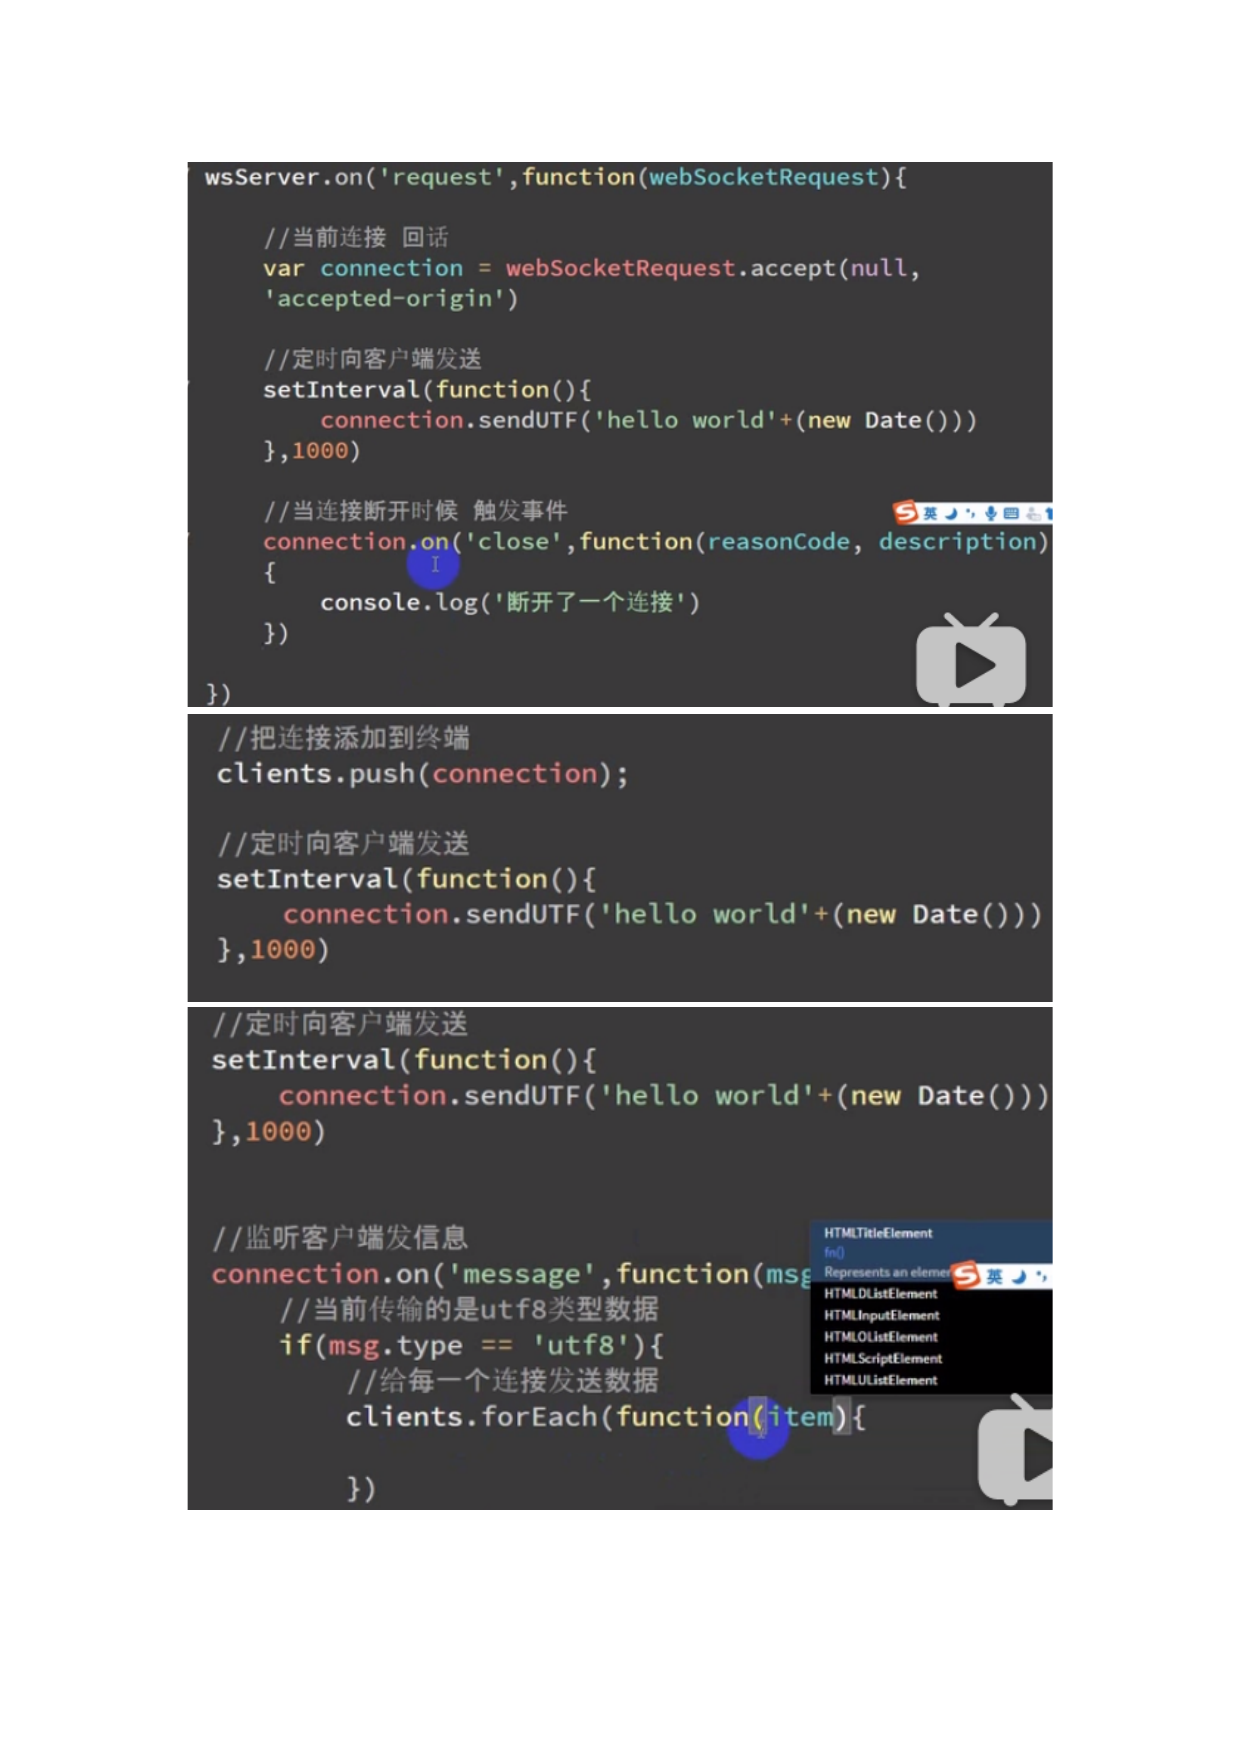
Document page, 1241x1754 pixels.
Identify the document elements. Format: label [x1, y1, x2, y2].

picture [187, 162, 1053, 707]
picture [187, 714, 1053, 1002]
picture [187, 1007, 1053, 1510]
